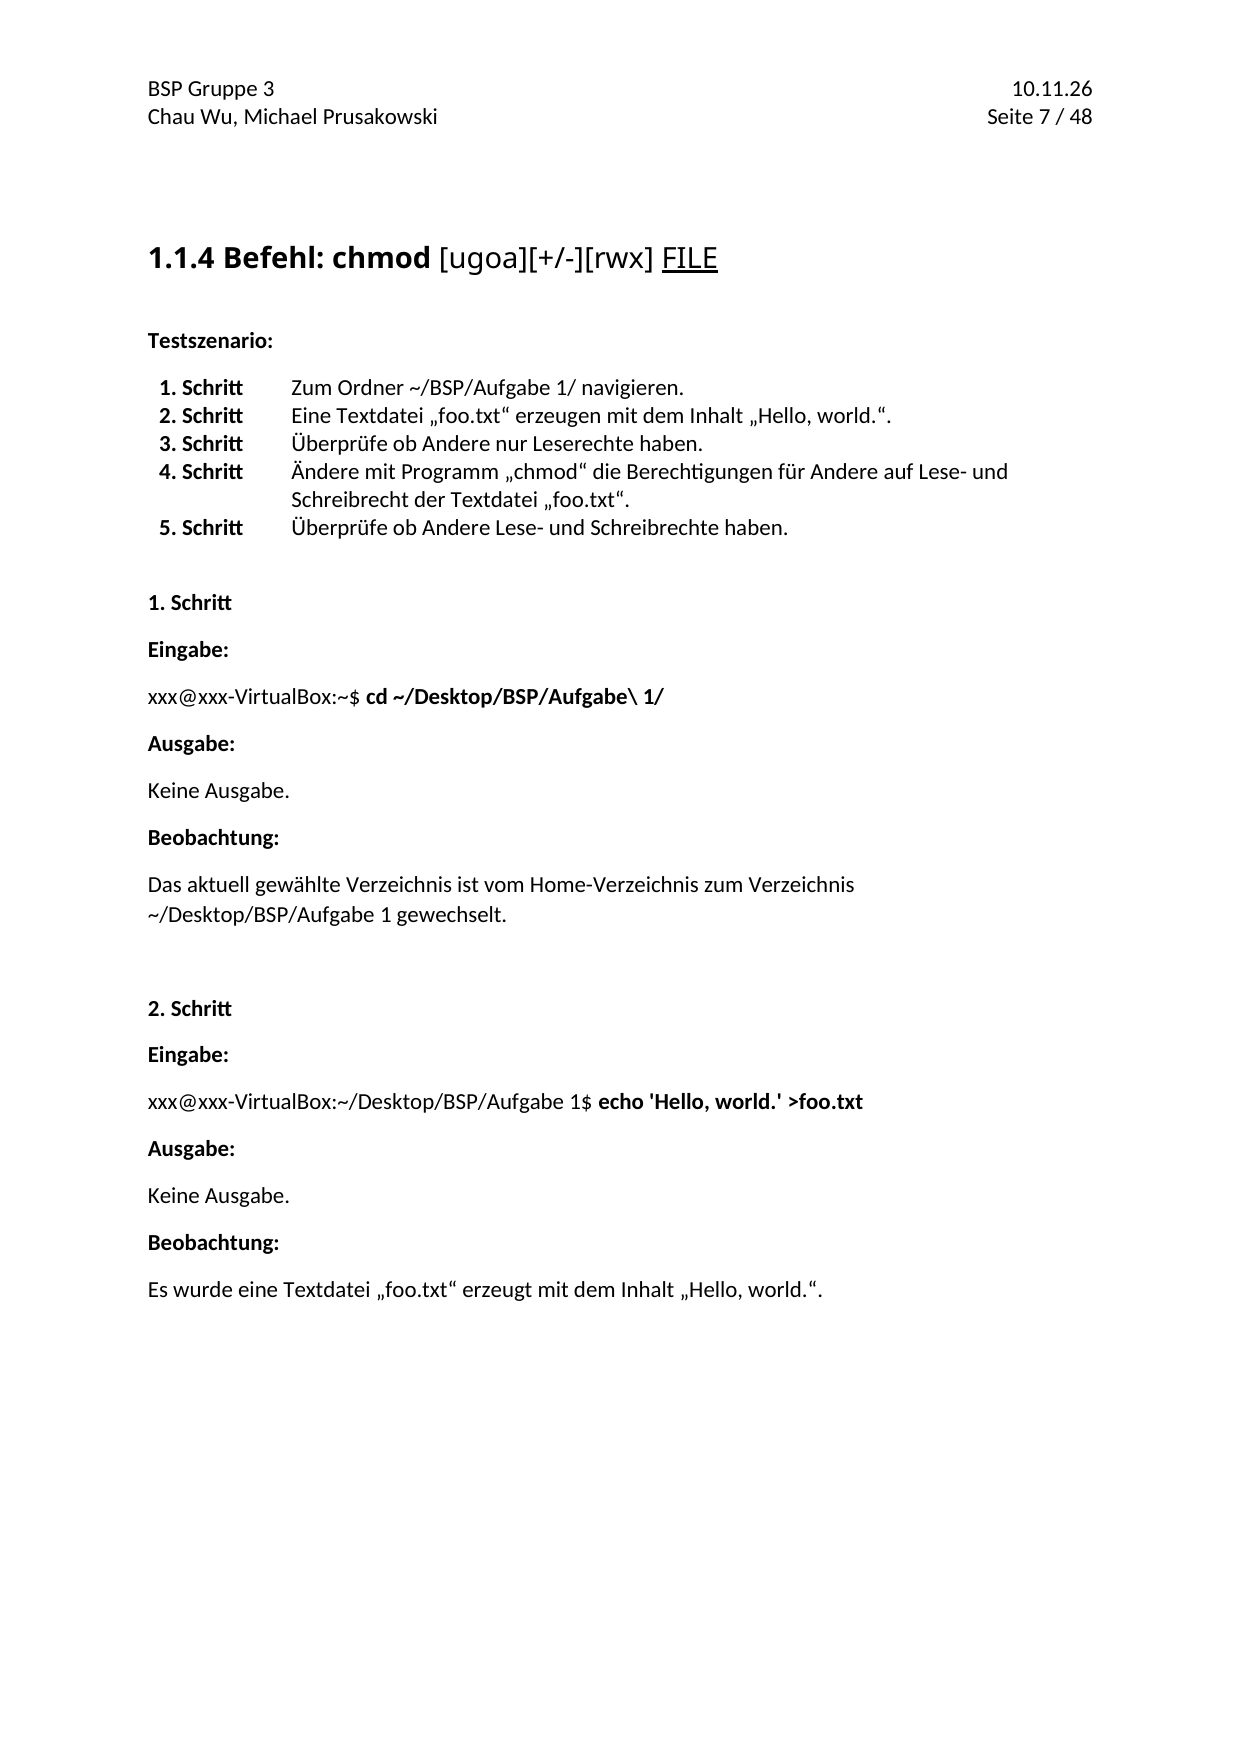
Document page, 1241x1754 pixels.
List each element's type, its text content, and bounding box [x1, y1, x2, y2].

table_cell Überprüfe ob Andere nur Leserechte haben. [280, 430, 1092, 457]
table_header Zum Ordner ~/BSP/Aufgabe 1/ navigieren. [280, 374, 1092, 401]
text Es wurde eine Textdatei „foo.txt“ erzeugt mit dem Inhalt „Hello, world.“. [148, 1275, 1093, 1303]
text Beobachtung: [148, 1228, 1093, 1256]
text 2. Schritt [148, 994, 1093, 1022]
text Keine Ausgabe. [148, 1181, 1093, 1209]
text Ausgabe: [148, 729, 1093, 757]
table_cell 2. Schritt [148, 401, 280, 429]
text Das aktuell gewählte Verzeichnis ist vom Home-Verzeichnis zum Verzeichnis ~/Desktop/BSP/Aufgabe 1 gewechselt. [148, 870, 1093, 928]
text 1. Schritt [148, 588, 1093, 616]
table_cell 4. Schritt [148, 458, 280, 513]
table_cell Überprüfe ob Andere Lese- und Schreibrechte haben. [280, 514, 1092, 542]
table_cell Eine Textdatei „foo.txt“ erzeugen mit dem Inhalt „Hello, world.“. [280, 401, 1092, 429]
text Eingabe: [148, 635, 1093, 663]
text Ausgabe: [148, 1134, 1093, 1162]
text xxx@xxx-VirtualBox:~/Desktop/BSP/Aufgabe 1$ echo 'Hello, world.' >foo.txt [148, 1087, 1093, 1115]
table_cell 3. Schritt [148, 430, 280, 457]
text xxx@xxx-VirtualBox:~$ cd ~/Desktop/BSP/Aufgabe\ 1/ [148, 682, 1093, 710]
text Eingabe: [148, 1041, 1093, 1068]
text Beobachtung: [148, 823, 1093, 851]
table_cell 5. Schritt [148, 514, 280, 542]
subtitle Befehl: chmod [ugoa][+/-][rwx] FILE [148, 237, 1093, 277]
table_header 1. Schritt [148, 374, 280, 401]
text Keine Ausgabe. [148, 776, 1093, 804]
text Testszenario: [148, 327, 1093, 354]
table_cell Ändere mit Programm „chmod“ die Berechtigungen für Andere auf Lese- und Schreibrecht der Textdatei „foo.txt“. [280, 458, 1092, 513]
